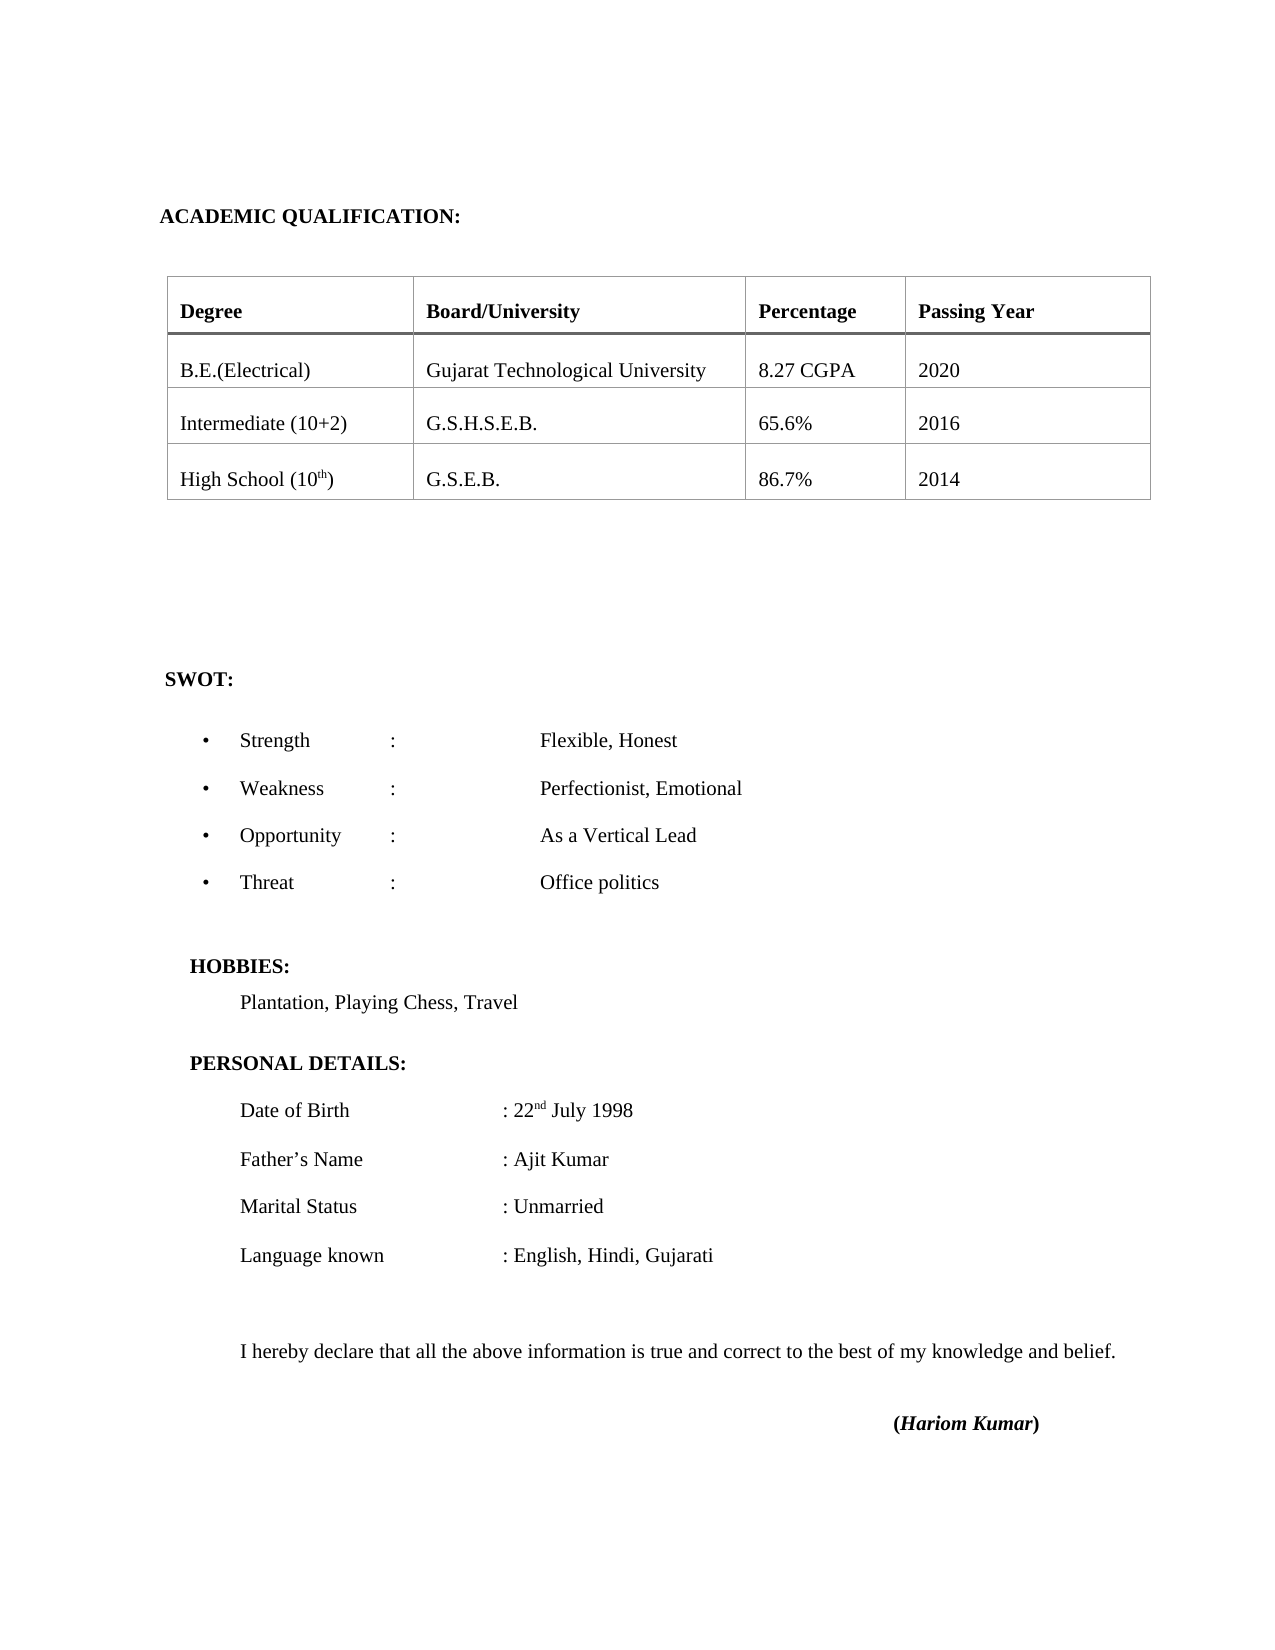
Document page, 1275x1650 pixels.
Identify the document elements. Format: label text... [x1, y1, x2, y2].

table_cell 2014 [906, 444, 1150, 498]
table_cell High School (10th) [168, 444, 413, 498]
table_cell Intermediate (10+2) [168, 388, 413, 443]
table_cell 65.6% [746, 388, 905, 443]
text Father’s Name : Ajit Kumar [240, 1146, 1142, 1171]
text SWOT: [164, 667, 1142, 691]
table_cell B.E.(Electrical) [168, 335, 413, 387]
table_header Board/University [414, 277, 745, 332]
table_cell 8.27 CGPA [746, 335, 905, 387]
text Plantation, Playing Chess, Travel [240, 990, 1142, 1014]
list Strength : Flexible, Honest [202, 727, 1142, 752]
subtitle PERSONAL DETAILS: [189, 1051, 1142, 1075]
list Threat : Office politics [202, 870, 1142, 894]
list Weakness : Perfectionist, Emotional [202, 776, 1142, 799]
text (Hariom Kumar) [154, 1411, 1039, 1435]
table_cell Gujarat Technological University [414, 335, 745, 387]
subtitle HOBBIES: [189, 954, 1142, 978]
subtitle ACADEMIC QUALIFICATION: [154, 204, 1142, 228]
table_cell 2020 [906, 335, 1150, 387]
text Date of Birth : 22nd July 1998 [240, 1098, 1142, 1122]
table_header Percentage [746, 277, 905, 332]
text Marital Status : Unmarried [240, 1194, 1142, 1218]
text Language known : English, Hindi, Gujarati [240, 1243, 1142, 1267]
table_cell G.S.E.B. [414, 444, 745, 498]
table_header Degree [168, 277, 413, 332]
table_cell 2016 [906, 388, 1150, 443]
table_cell 86.7% [746, 444, 905, 498]
text I hereby declare that all the above information is true and correct to the best of my knowledge and belief. [240, 1339, 1142, 1363]
table_header Passing Year [906, 277, 1150, 332]
list Opportunity : As a Vertical Lead [202, 823, 1142, 847]
table_cell G.S.H.S.E.B. [414, 388, 745, 443]
